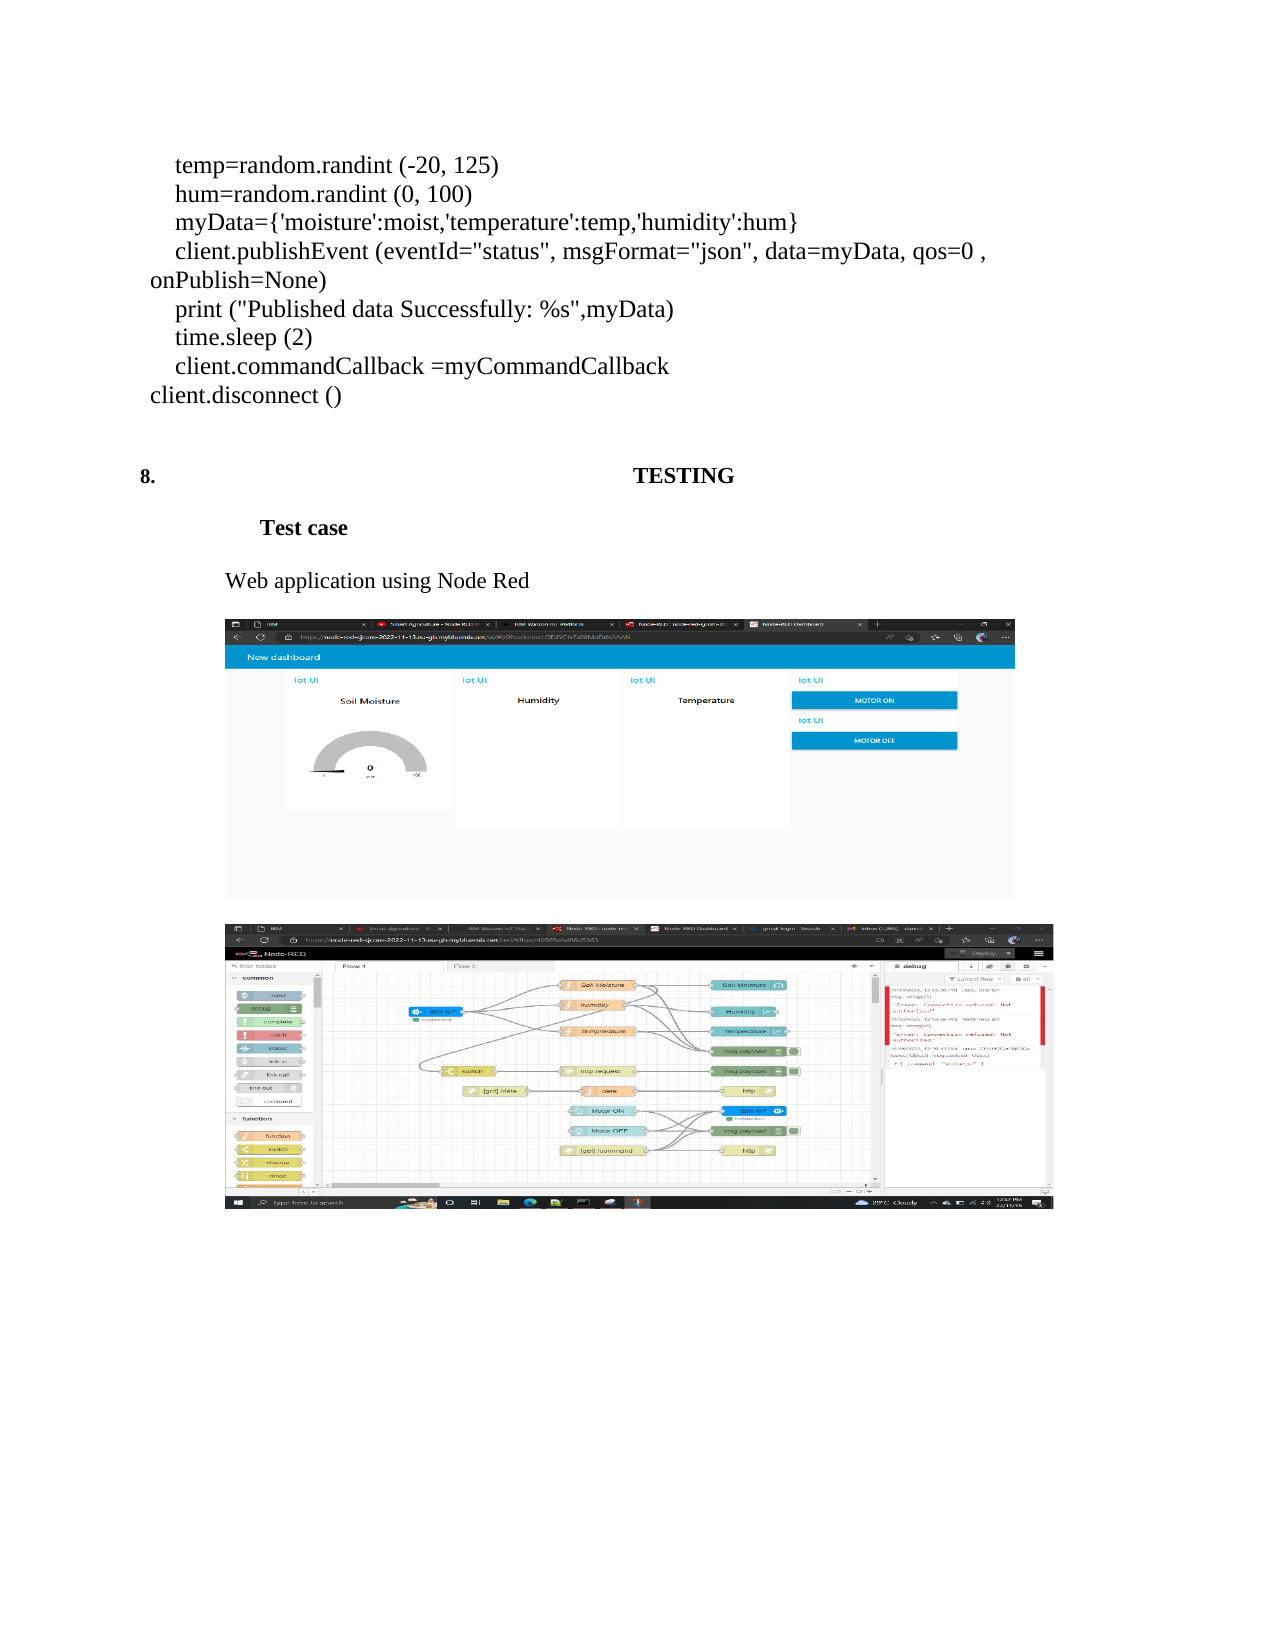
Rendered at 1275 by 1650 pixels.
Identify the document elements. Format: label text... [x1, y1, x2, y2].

text onPublish=None) [150, 265, 1210, 294]
text Web application using Node Red [225, 567, 1210, 593]
list TESTING [140, 462, 1210, 488]
text client.commandCallback =myCommandCallback client.disconnect () [150, 351, 670, 409]
list Test case [225, 514, 1210, 541]
text print ("Published data Successfully: %s",myData) time.sleep (2) [175, 294, 674, 351]
text temp=random.randint (-20, 125) [175, 150, 1210, 179]
text hum=random.randint (0, 100) myData={'moisture':moist,'temperature':temp,'humidity':hum} client.publishEvent (eventId="status", msgFormat="json", data=myData, qos=0 , [175, 179, 987, 265]
picture [225, 669, 1015, 901]
picture [225, 619, 1015, 644]
picture [225, 924, 1054, 1209]
